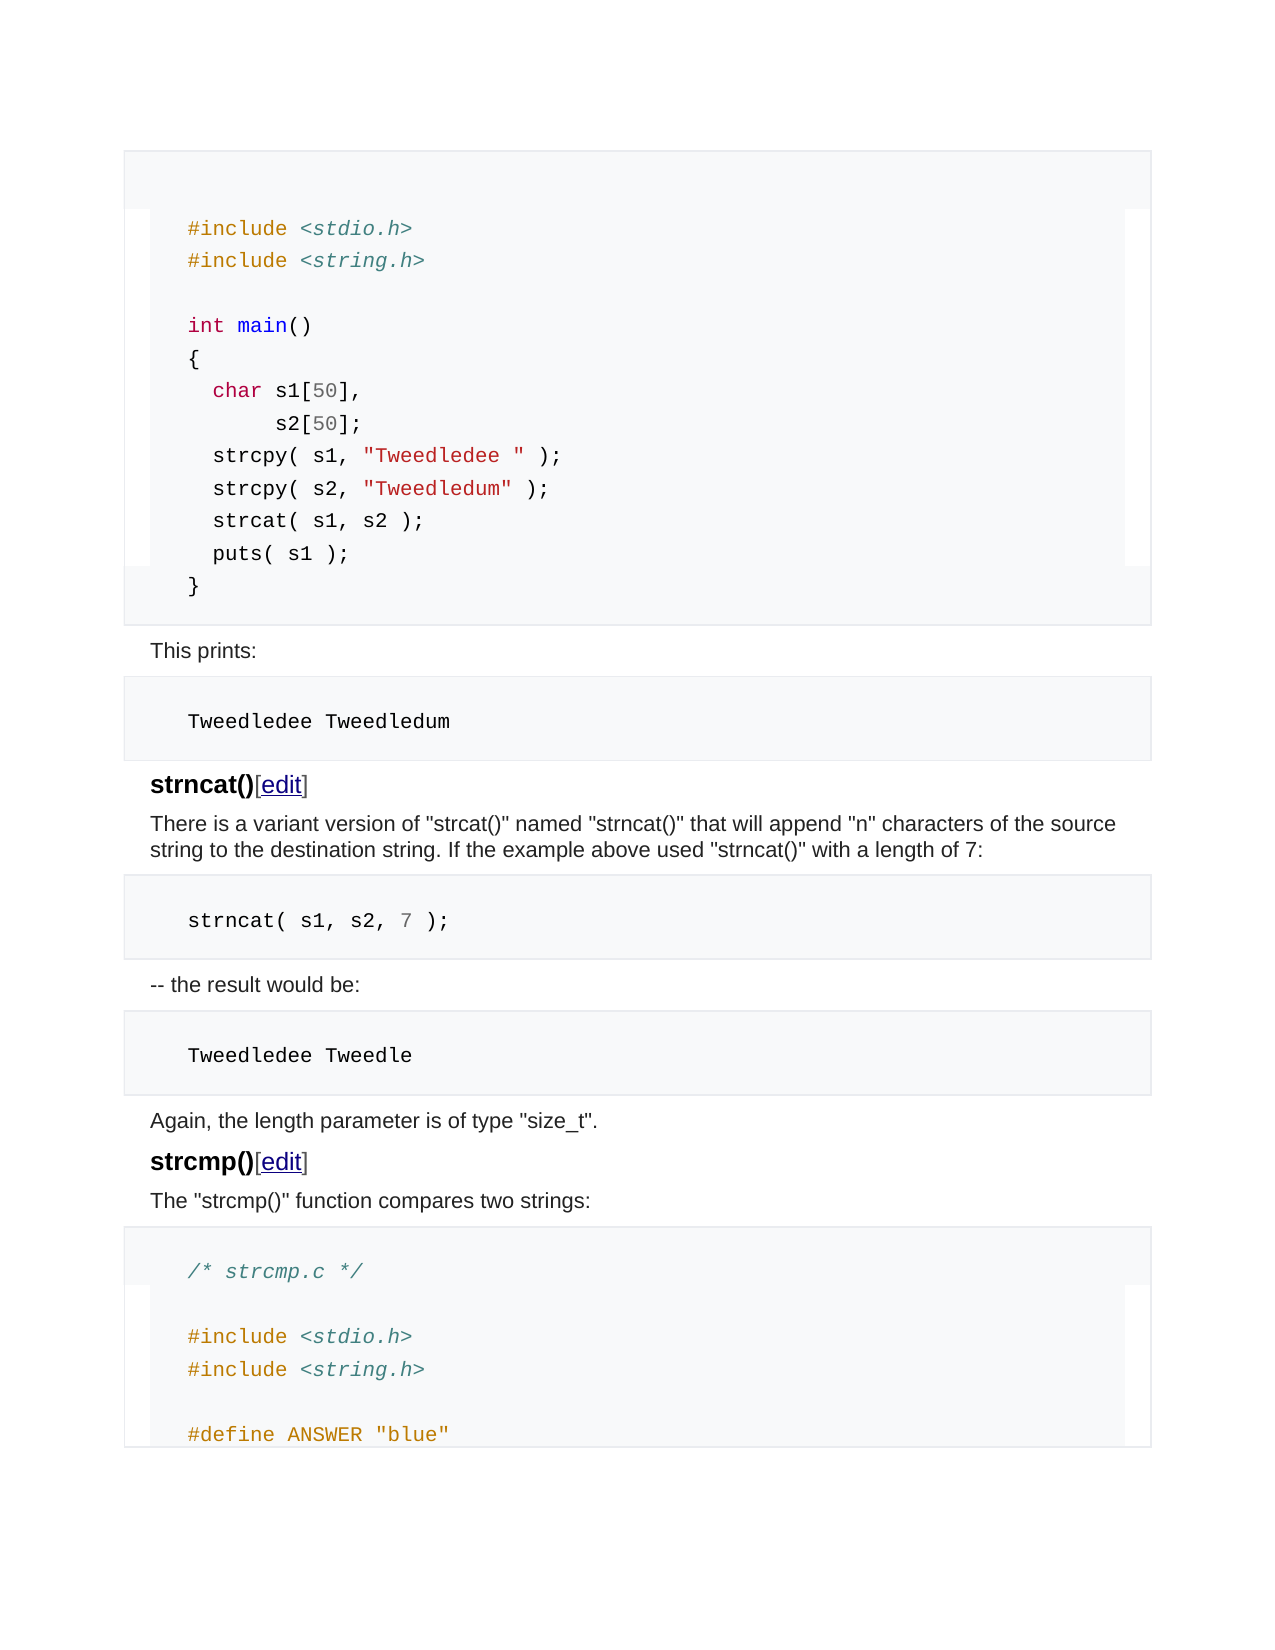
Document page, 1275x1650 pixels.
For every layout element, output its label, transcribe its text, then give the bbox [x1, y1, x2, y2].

text strncat()[edit] [150, 769, 1125, 799]
text There is a variant version of "strcat()" named "strncat()" that will append "n" characters of the source string to the destination string. If the example above used "strncat()" with a length of 7: [150, 811, 1125, 862]
text strncat( s1, s2, 7 ); [125, 876, 1150, 958]
text #include <string.h> [150, 1350, 1125, 1383]
text Tweedledee Tweedledum [125, 677, 1150, 760]
text This prints: [150, 638, 1125, 663]
text -- the result would be: [150, 972, 1125, 998]
text The "strcmp()" function compares two strings: [150, 1188, 1125, 1213]
text char s1[50], [150, 372, 1125, 404]
text #include <string.h> [150, 242, 1125, 274]
text strcmp()[edit] [150, 1146, 1125, 1176]
text #include <stdio.h> [150, 209, 1125, 242]
text } [125, 540, 1150, 624]
text strcat( s1, s2 ); [150, 502, 1125, 534]
text s2[50]; [150, 404, 1125, 437]
text int main() [150, 307, 1125, 339]
text Again, the length parameter is of type "size_t". [150, 1108, 1125, 1133]
text #define ANSWER "blue" [150, 1415, 1125, 1446]
text strcpy( s1, "Tweedledee " ); [150, 437, 1125, 469]
text /* strcmp.c */ [125, 1228, 1150, 1285]
text { [150, 339, 1125, 372]
text Tweedledee Tweedle [125, 1012, 1150, 1094]
text #include <stdio.h> [150, 1318, 1125, 1350]
text strcpy( s2, "Tweedledum" ); [150, 469, 1125, 502]
